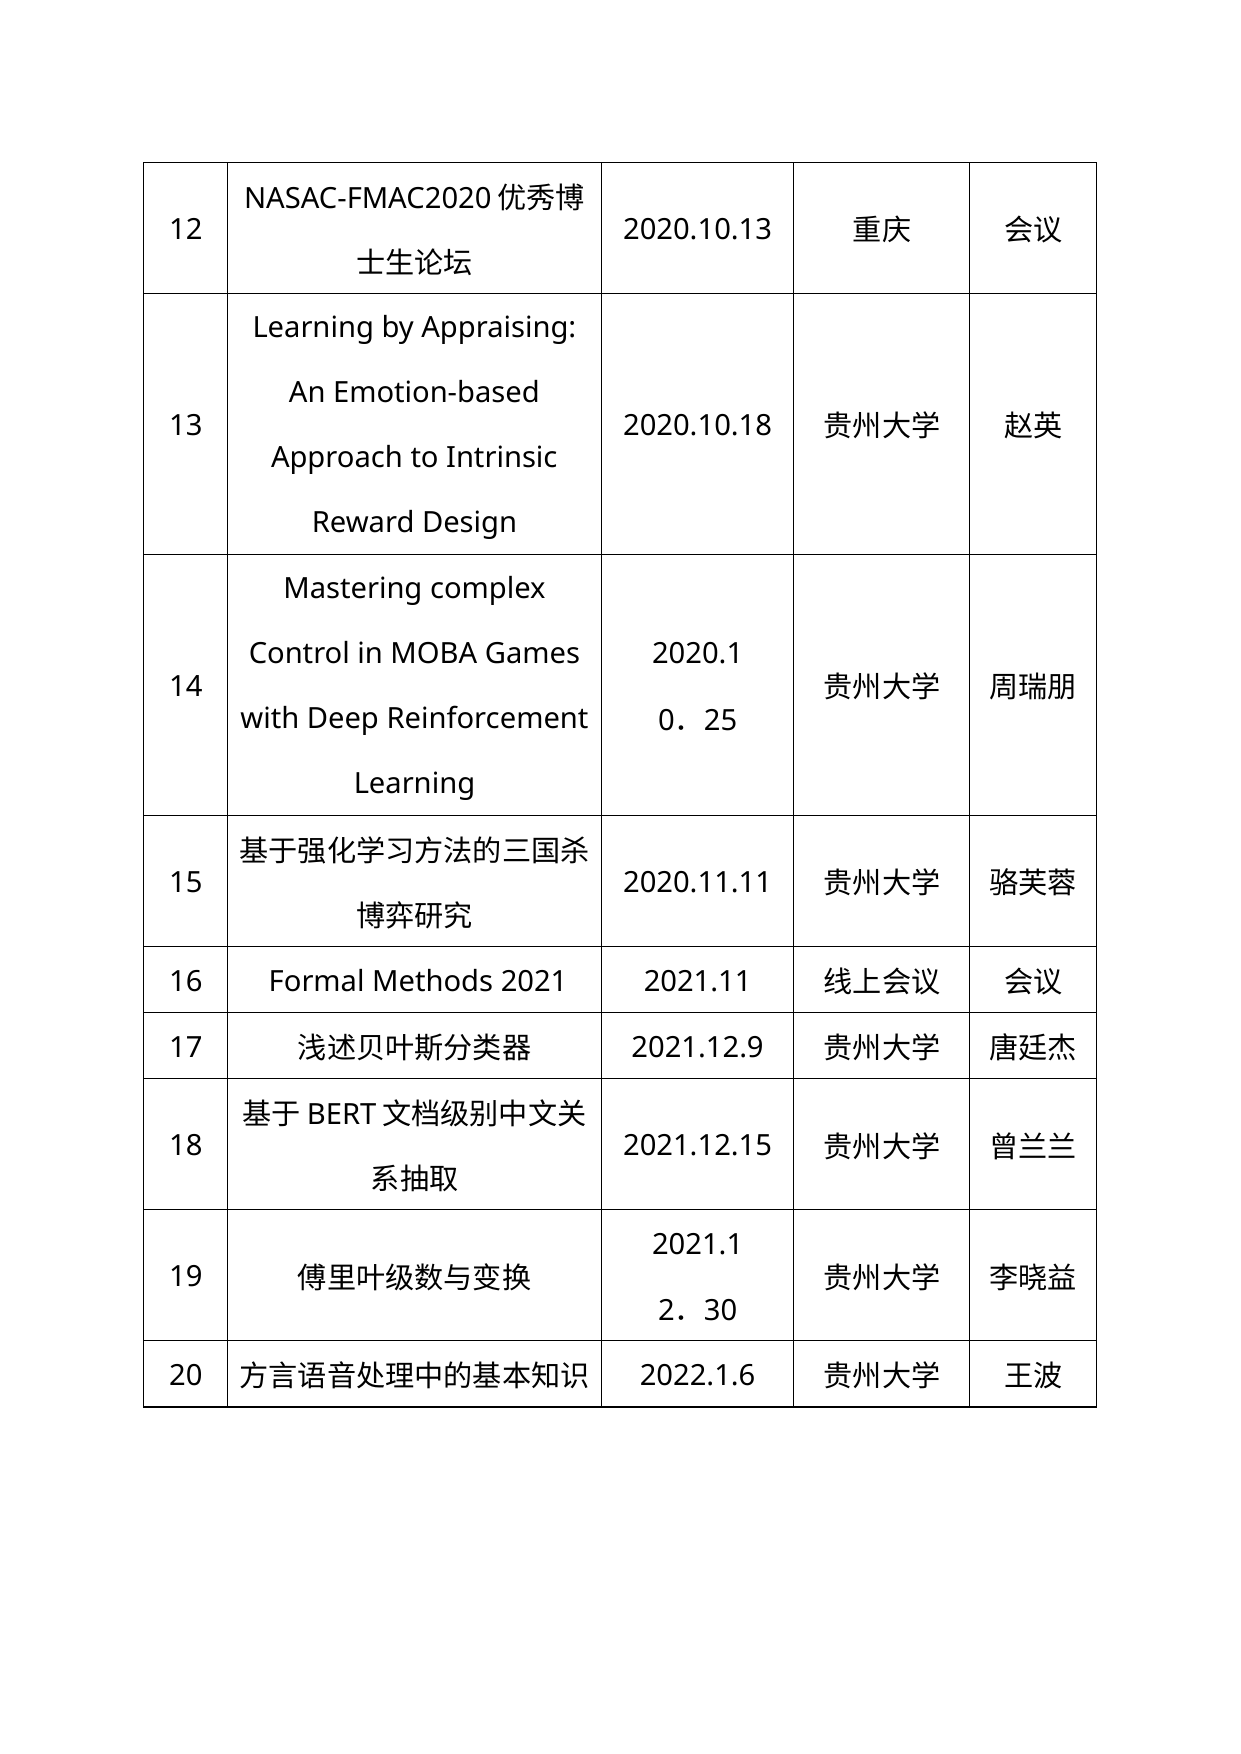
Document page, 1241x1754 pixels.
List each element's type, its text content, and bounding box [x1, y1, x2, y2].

table_cell 2021.12．30 [602, 1210, 793, 1340]
table_cell 2021.11 [602, 947, 793, 1012]
table_cell 贵州大学 [794, 1210, 969, 1340]
table_cell 方言语音处理中的基本知识 [228, 1341, 601, 1406]
table_cell 贵州大学 [794, 1341, 969, 1406]
table_cell 16 [144, 947, 227, 1012]
table_cell 19 [144, 1210, 227, 1340]
table_cell 12 [144, 163, 227, 293]
table_cell 骆芙蓉 [970, 816, 1096, 946]
table_cell 20 [144, 1341, 227, 1406]
table_cell 周瑞朋 [970, 555, 1096, 815]
table_cell 贵州大学 [794, 816, 969, 946]
table_cell 贵州大学 [794, 555, 969, 815]
table_cell 15 [144, 816, 227, 946]
table_cell Formal Methods 2021 [228, 947, 601, 1012]
table_cell 会议 [970, 163, 1096, 293]
table_cell 基于BERT文档级别中文关系抽取 [228, 1079, 601, 1209]
table_cell 17 [144, 1013, 227, 1078]
table_cell 2021.12.15 [602, 1079, 793, 1209]
table_cell 贵州大学 [794, 294, 969, 554]
table_cell 王波 [970, 1341, 1096, 1406]
table_cell 会议 [970, 947, 1096, 1012]
table_cell Mastering complex Control in MOBA Games with Deep Reinforcement Learning [228, 555, 601, 815]
table_cell NASAC-FMAC2020优秀博士生论坛 [228, 163, 601, 293]
table_cell 曾兰兰 [970, 1079, 1096, 1209]
table_cell 2022.1.6 [602, 1341, 793, 1406]
table_cell 傅里叶级数与变换 [228, 1210, 601, 1340]
table_cell 2020.10．25 [602, 555, 793, 815]
table_cell 2020.10.13 [602, 163, 793, 293]
table_cell 2020.10.18 [602, 294, 793, 554]
table_cell 贵州大学 [794, 1079, 969, 1209]
table_cell 基于强化学习方法的三国杀博弈研究 [228, 816, 601, 946]
table_cell 13 [144, 294, 227, 554]
table_cell 2021.12.9 [602, 1013, 793, 1078]
table_cell 18 [144, 1079, 227, 1209]
table_cell 14 [144, 555, 227, 815]
table_cell 重庆 [794, 163, 969, 293]
table_cell Learning by Appraising: An Emotion-based Approach to Intrinsic Reward Design [228, 294, 601, 554]
table_cell 2020.11.11 [602, 816, 793, 946]
table_cell 贵州大学 [794, 1013, 969, 1078]
table_cell 唐廷杰 [970, 1013, 1096, 1078]
table_cell 赵英 [970, 294, 1096, 554]
table_cell 线上会议 [794, 947, 969, 1012]
table_cell 浅述贝叶斯分类器 [228, 1013, 601, 1078]
table_cell 李晓益 [970, 1210, 1096, 1340]
